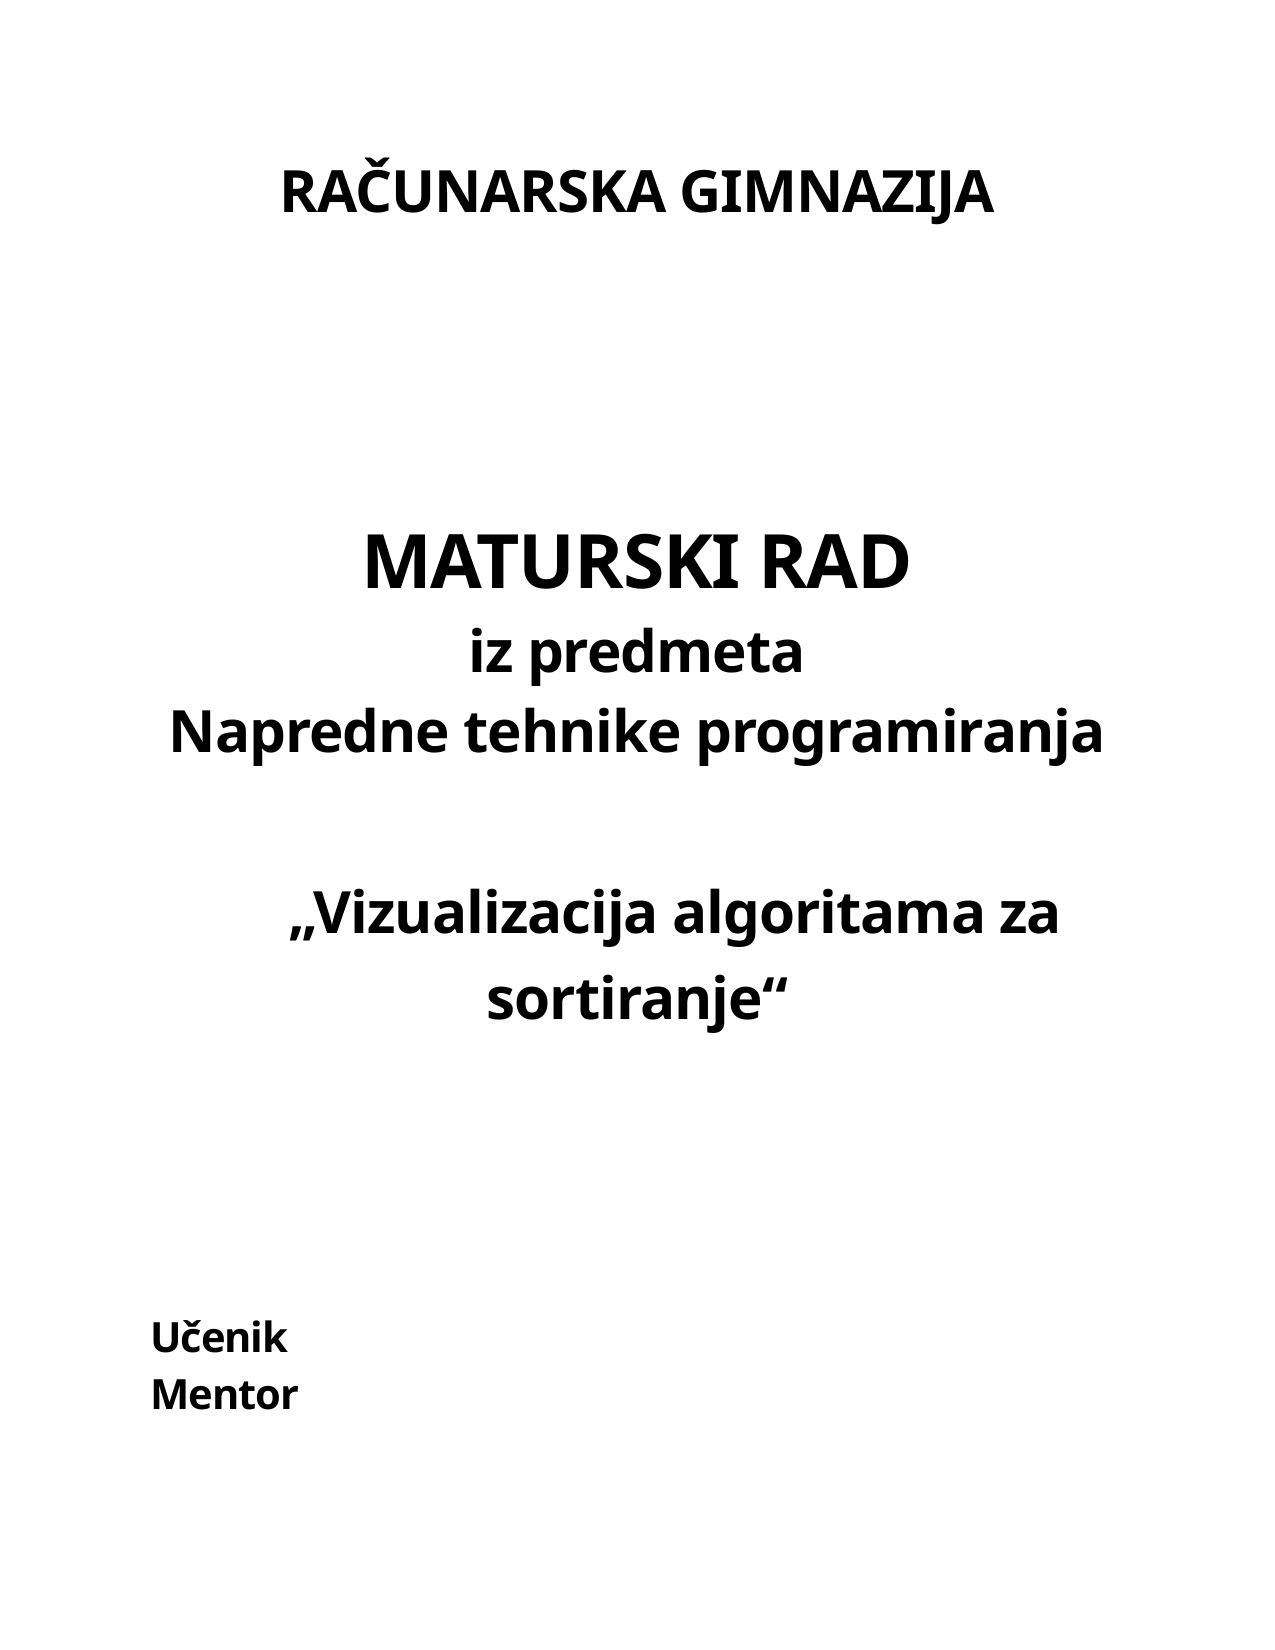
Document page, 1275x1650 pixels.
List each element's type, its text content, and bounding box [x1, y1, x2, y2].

title Napredne tehnike programiranja [150, 689, 1125, 769]
title Učenik Mentor [150, 1308, 1125, 1421]
title RAČUNARSKA GIMNAZIJA [150, 150, 1125, 229]
title MATURSKI RAD [150, 508, 1125, 610]
text „Vizualizacija algoritama za sortiranje“ [150, 872, 1125, 1037]
title iz predmeta [150, 610, 1125, 689]
